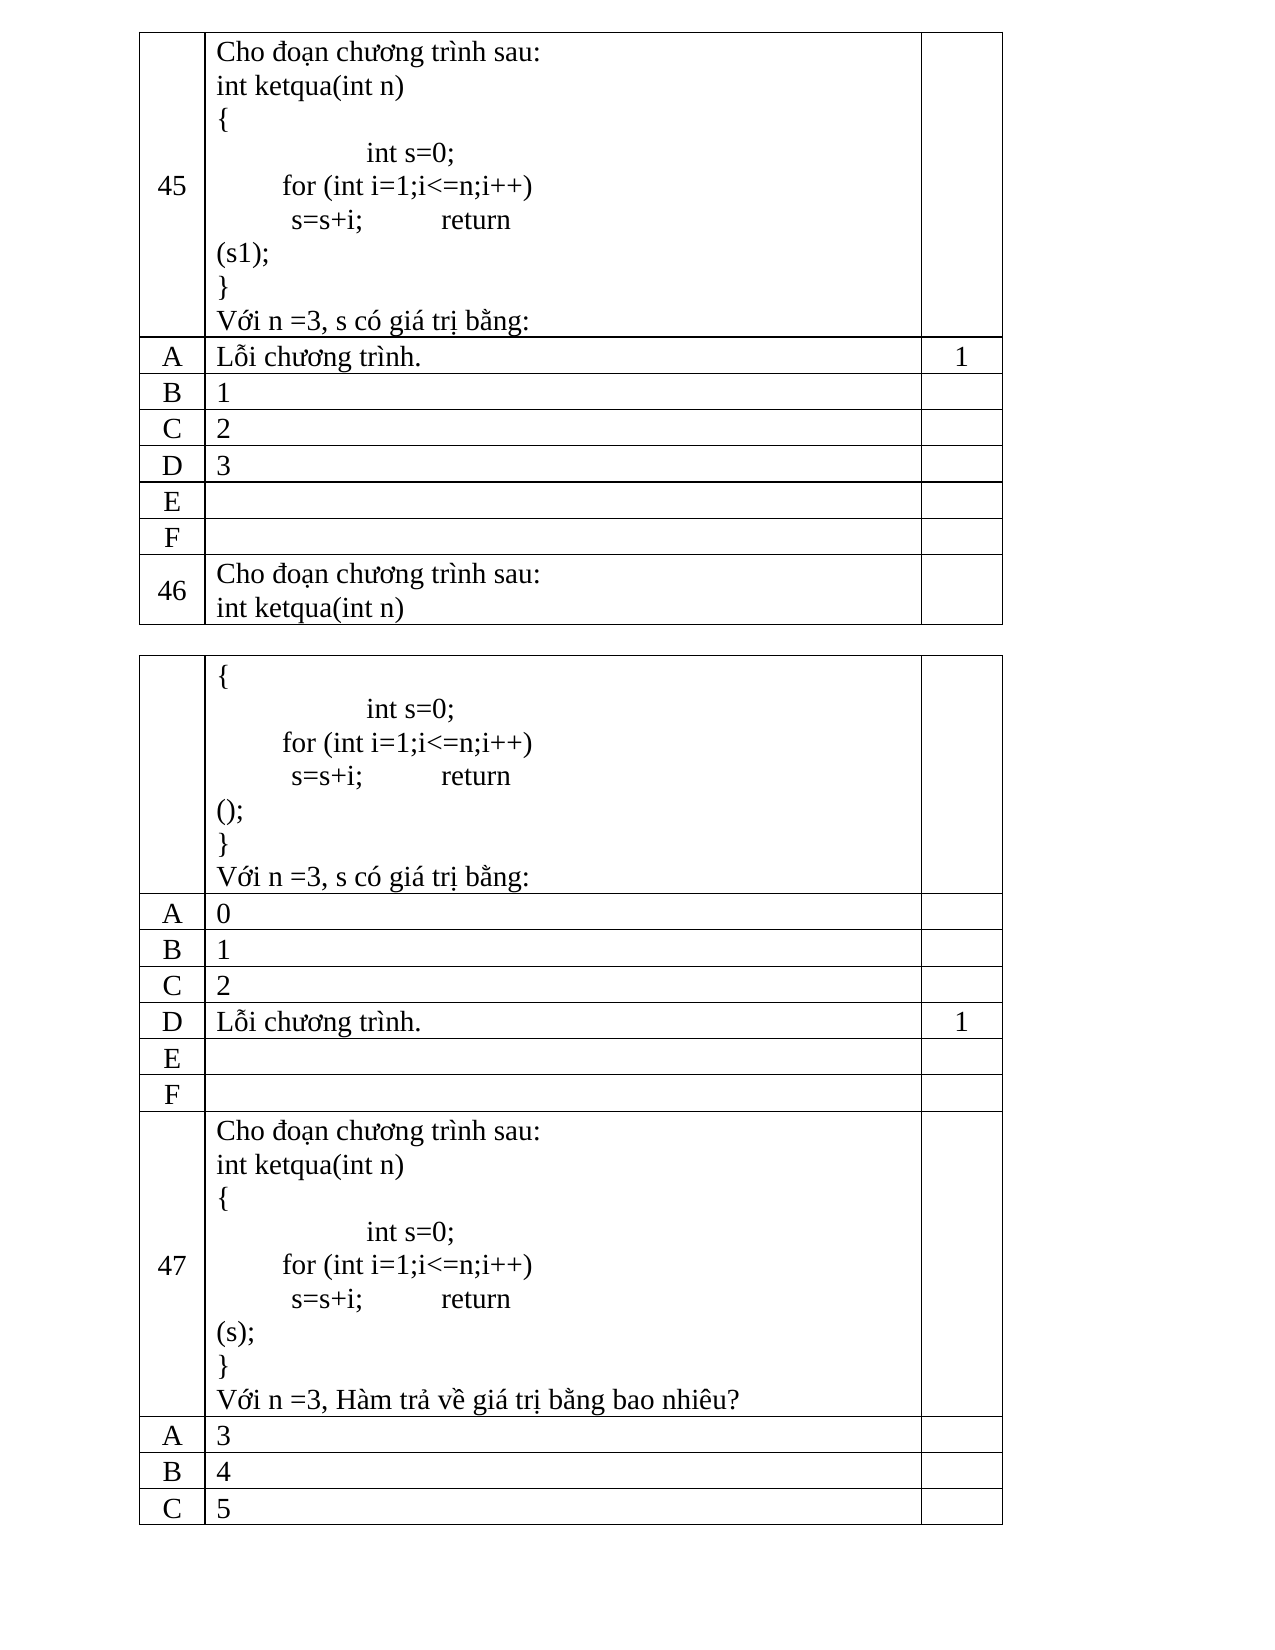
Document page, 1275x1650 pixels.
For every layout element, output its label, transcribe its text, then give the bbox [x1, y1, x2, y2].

table_cell [922, 519, 1002, 554]
table_cell 2 [206, 967, 921, 1002]
table_cell C [140, 410, 204, 445]
table_cell D [140, 1003, 204, 1038]
table_cell A [140, 338, 204, 373]
table_cell [922, 894, 1002, 929]
table_cell Lỗi chương trình. [206, 1003, 921, 1038]
table_cell D [140, 446, 204, 481]
table_cell 0 [206, 894, 921, 929]
table_cell [922, 555, 1002, 624]
table_cell 3 [206, 1417, 921, 1452]
table_cell [922, 33, 1002, 336]
table_cell [922, 930, 1002, 966]
table_cell [922, 374, 1002, 409]
table_cell F [140, 1075, 204, 1111]
table_cell Cho đoạn chương trình sau: int ketqua(int n) { int s=0; for (int i=1;i<=n;i++) s=s+i; return (s1); } Với n =3, s có giá trị bằng: [206, 33, 921, 336]
table_cell 3 [206, 446, 921, 481]
table_cell E [140, 1039, 204, 1074]
table_cell C [140, 1489, 204, 1524]
table_cell [922, 483, 1002, 518]
table_cell [922, 1417, 1002, 1452]
table_cell Cho đoạn chương trình sau: int ketqua(int n) { int s=0; for (int i=1;i<=n;i++) s=s+i; return (s); } Với n =3, Hàm trả về giá trị bằng bao nhiêu? [206, 1112, 921, 1416]
table_cell 4 [206, 1453, 921, 1488]
table_cell [206, 1075, 921, 1111]
table_cell Cho đoạn chương trình sau: int ketqua(int n) [206, 555, 921, 624]
table_cell 47 [140, 1112, 204, 1416]
table_cell C [140, 967, 204, 1002]
table_cell B [140, 930, 204, 966]
table_header [140, 656, 204, 893]
table_cell [922, 1453, 1002, 1488]
table_cell 1 [206, 930, 921, 966]
table_cell A [140, 894, 204, 929]
table_cell [922, 1075, 1002, 1111]
table_cell [922, 1489, 1002, 1524]
table_cell 1 [206, 374, 921, 409]
table_cell B [140, 374, 204, 409]
table_cell [922, 1039, 1002, 1074]
table_cell 5 [206, 1489, 921, 1524]
table_cell B [140, 1453, 204, 1488]
table_cell [922, 967, 1002, 1002]
table_cell [922, 446, 1002, 481]
table_cell [206, 483, 921, 518]
table_cell 2 [206, 410, 921, 445]
table_cell 45 [140, 33, 204, 336]
table_cell 46 [140, 555, 204, 624]
table_cell Lỗi chương trình. [206, 338, 921, 373]
table_header [922, 656, 1002, 893]
table_cell [922, 1112, 1002, 1416]
table_cell F [140, 519, 204, 554]
table_header { int s=0; for (int i=1;i<=n;i++) s=s+i; return (); } Với n =3, s có giá trị bằng: [206, 656, 921, 893]
table_cell [206, 1039, 921, 1074]
table_cell A [140, 1417, 204, 1452]
table_cell [922, 410, 1002, 445]
table_cell [206, 519, 921, 554]
table_cell 1 [922, 1003, 1002, 1038]
table_cell 1 [922, 338, 1002, 373]
table_cell E [140, 483, 204, 518]
